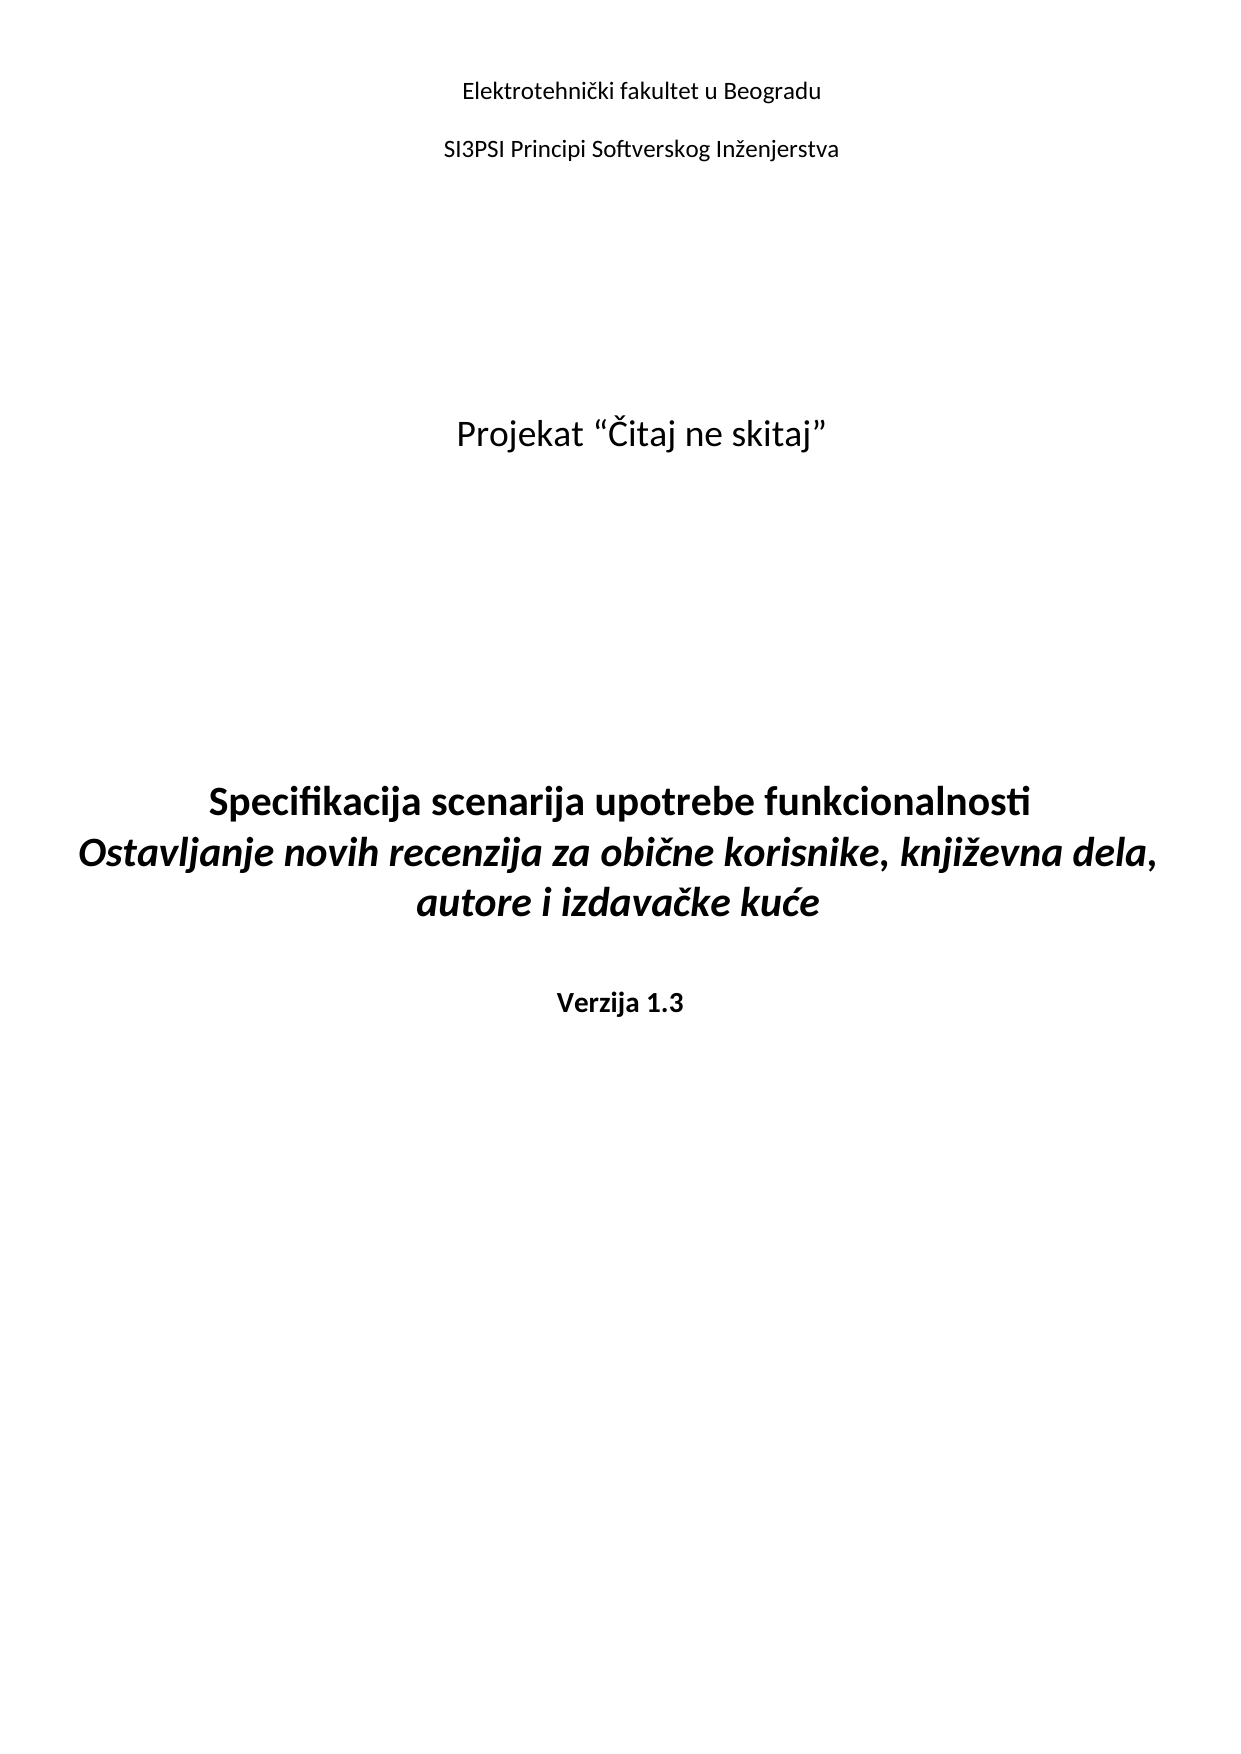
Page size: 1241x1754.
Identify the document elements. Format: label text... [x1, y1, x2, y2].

text SI3PSI Principi Softverskog Inženjerstva [118, 133, 1165, 163]
text Verzija 1.3 [75, 984, 1165, 1020]
text Ostavljanje novih recenzija za obične korisnike, književna dela, autore i izdavačke kuće [75, 826, 1165, 927]
text Projekat “Čitaj ne skitaj” [118, 410, 1165, 456]
text Specifikacija scenarija upotrebe funkcionalnosti [75, 775, 1165, 826]
text Elektrotehnički fakultet u Beogradu [118, 75, 1165, 106]
